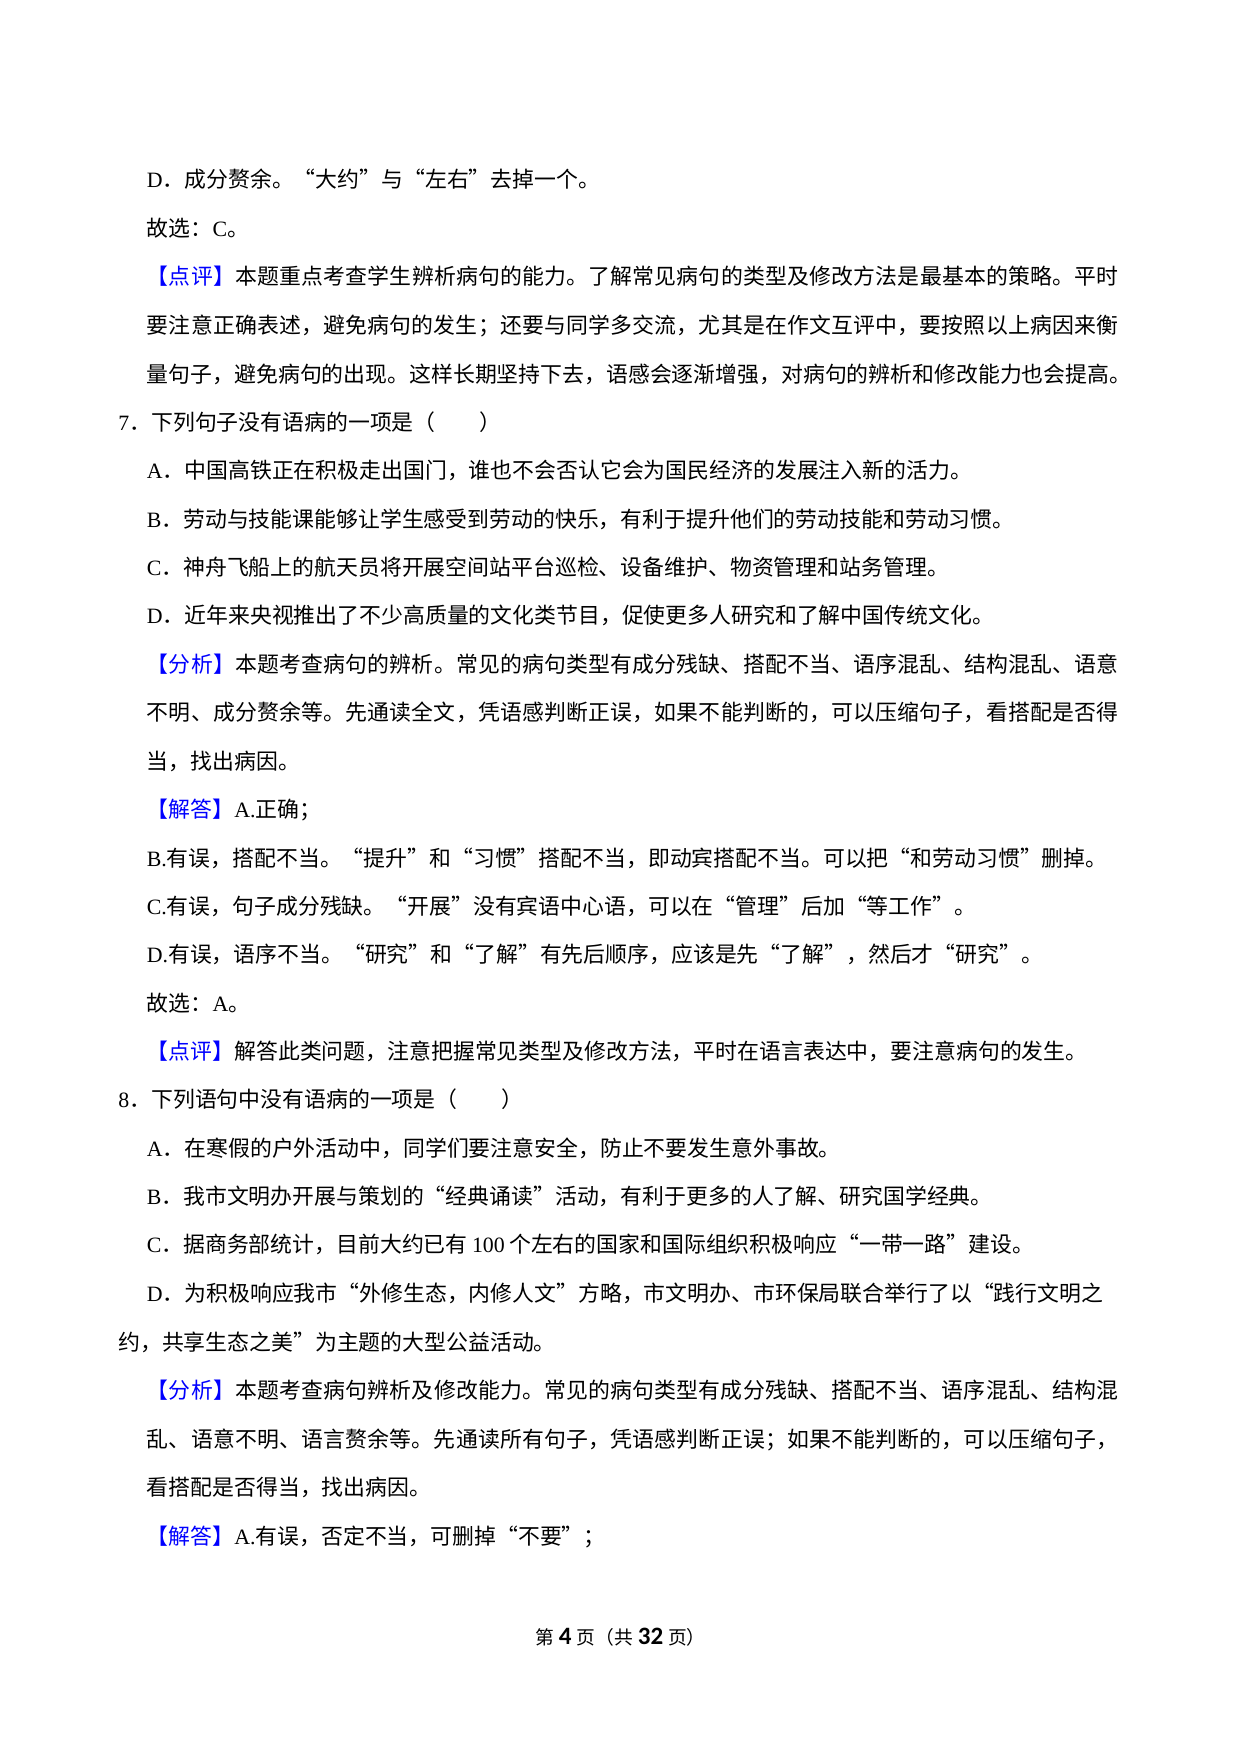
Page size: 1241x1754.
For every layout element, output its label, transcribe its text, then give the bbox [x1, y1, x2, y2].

text A．在寒假的户外活动中，同学们要注意安全，防止不要发生意外事故。 [118, 1130, 1122, 1163]
text 7．下列句子没有语病的一项是（ ） [118, 404, 1122, 437]
text D.有误，语序不当。“研究”和“了解”有先后顺序，应该是先“了解”，然后才“研究”。 [147, 937, 1122, 969]
text D．近年来央视推出了不少高质量的文化类节目，促使更多人研究和了解中国传统文化。 [118, 598, 1122, 630]
text A．中国高铁正在积极走出国门，谁也不会否认它会为国民经济的发展注入新的活力。 [118, 453, 1122, 485]
text B．我市文明办开展与策划的“经典诵读”活动，有利于更多的人了解、研究国学经典。 [118, 1179, 1122, 1211]
text B．劳动与技能课能够让学生感受到劳动的快乐，有利于提升他们的劳动技能和劳动习惯。 [118, 501, 1122, 534]
text 【分析】本题考查病句辨析及修改能力。常见的病句类型有成分残缺、搭配不当、语序混乱、结构混乱、语意不明、语言赘余等。先通读所有句子，凭语感判断正误；如果不能判断的，可以压缩句子，看搭配是否得当，找出病因。 [147, 1372, 1122, 1502]
text D．成分赘余。“大约”与“左右”去掉一个。 [147, 162, 1122, 194]
text 故选：C。 [147, 210, 1122, 243]
text 【解答】A.有误，否定不当，可删掉“不要”； [147, 1518, 1122, 1551]
text 【点评】本题重点考查学生辨析病句的能力。了解常见病句的类型及修改方法是最基本的策略。平时要注意正确表述，避免病句的发生；还要与同学多交流，尤其是在作文互评中，要按照以上病因来衡量句子，避免病句的出现。这样长期坚持下去，语感会逐渐增强，对病句的辨析和修改能力也会提高。 [147, 259, 1122, 389]
text D．为积极响应我市“外修生态，内修人文”方略，市文明办、市环保局联合举行了以“践行文明之约，共享生态之美”为主题的大型公益活动。 [118, 1275, 1122, 1357]
text C．据商务部统计，目前大约已有100个左右的国家和国际组织积极响应“一带一路”建设。 [118, 1227, 1122, 1259]
text C．神舟飞船上的航天员将开展空间站平台巡检、设备维护、物资管理和站务管理。 [118, 549, 1122, 582]
text 故选：A。 [147, 985, 1122, 1018]
text 【点评】解答此类问题，注意把握常见类型及修改方法，平时在语言表达中，要注意病句的发生。 [147, 1034, 1122, 1066]
text 【分析】本题考查病句的辨析。常见的病句类型有成分残缺、搭配不当、语序混乱、结构混乱、语意不明、成分赘余等。先通读全文，凭语感判断正误，如果不能判断的，可以压缩句子，看搭配是否得当，找出病因。 [147, 646, 1122, 776]
text 8．下列语句中没有语病的一项是（ ） [118, 1082, 1122, 1114]
text B.有误，搭配不当。“提升”和“习惯”搭配不当，即动宾搭配不当。可以把“和劳动习惯”删掉。 [147, 840, 1122, 873]
text 【解答】A.正确； [147, 792, 1122, 824]
text C.有误，句子成分残缺。“开展”没有宾语中心语，可以在“管理”后加“等工作”。 [147, 889, 1122, 921]
